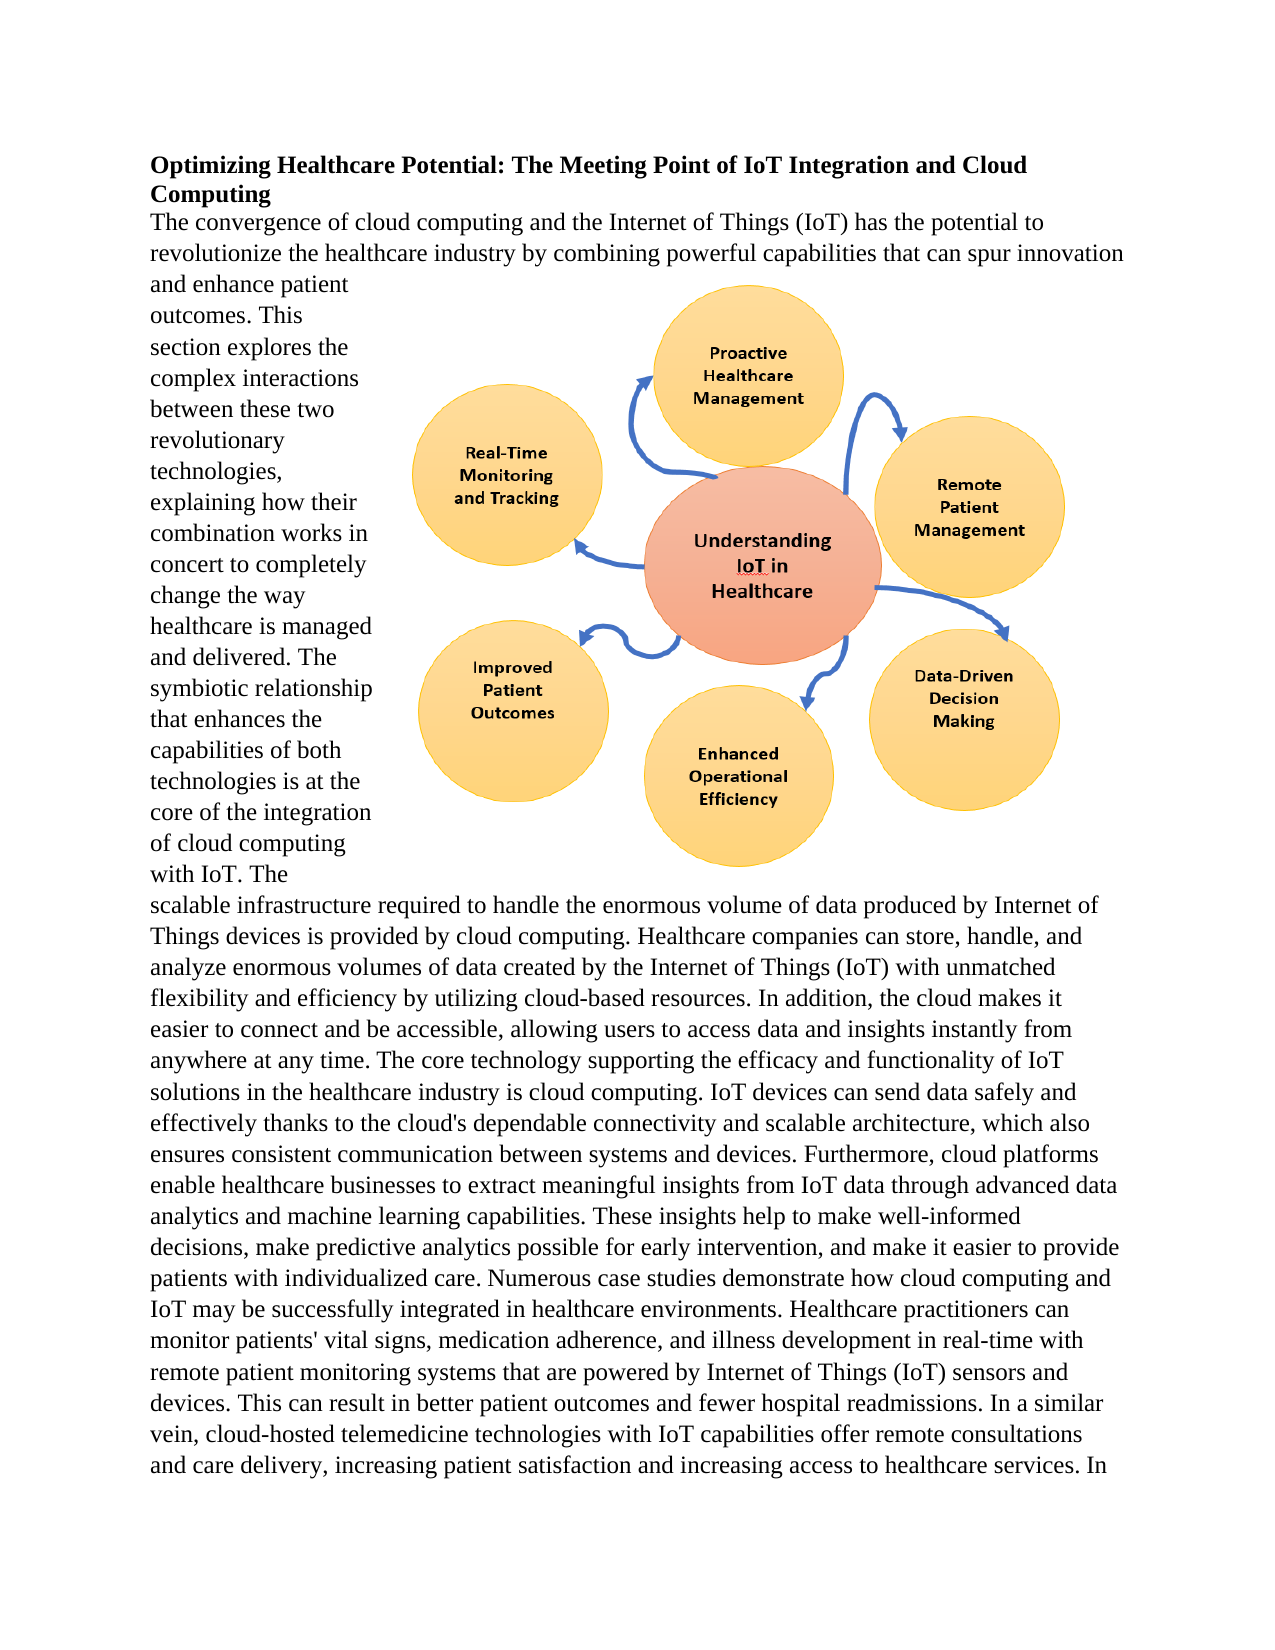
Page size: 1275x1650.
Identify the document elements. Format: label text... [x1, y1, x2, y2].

text Optimizing Healthcare Potential: The Meeting Point of IoT Integration and Cloud Computing [150, 150, 1125, 207]
picture [391, 282, 1120, 874]
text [150, 1309, 1125, 1493]
text Overcoming Obstacles and Taking Into Accounts when Implementing IoT and Cloud Computing in Healthcare [150, 1252, 1125, 1309]
